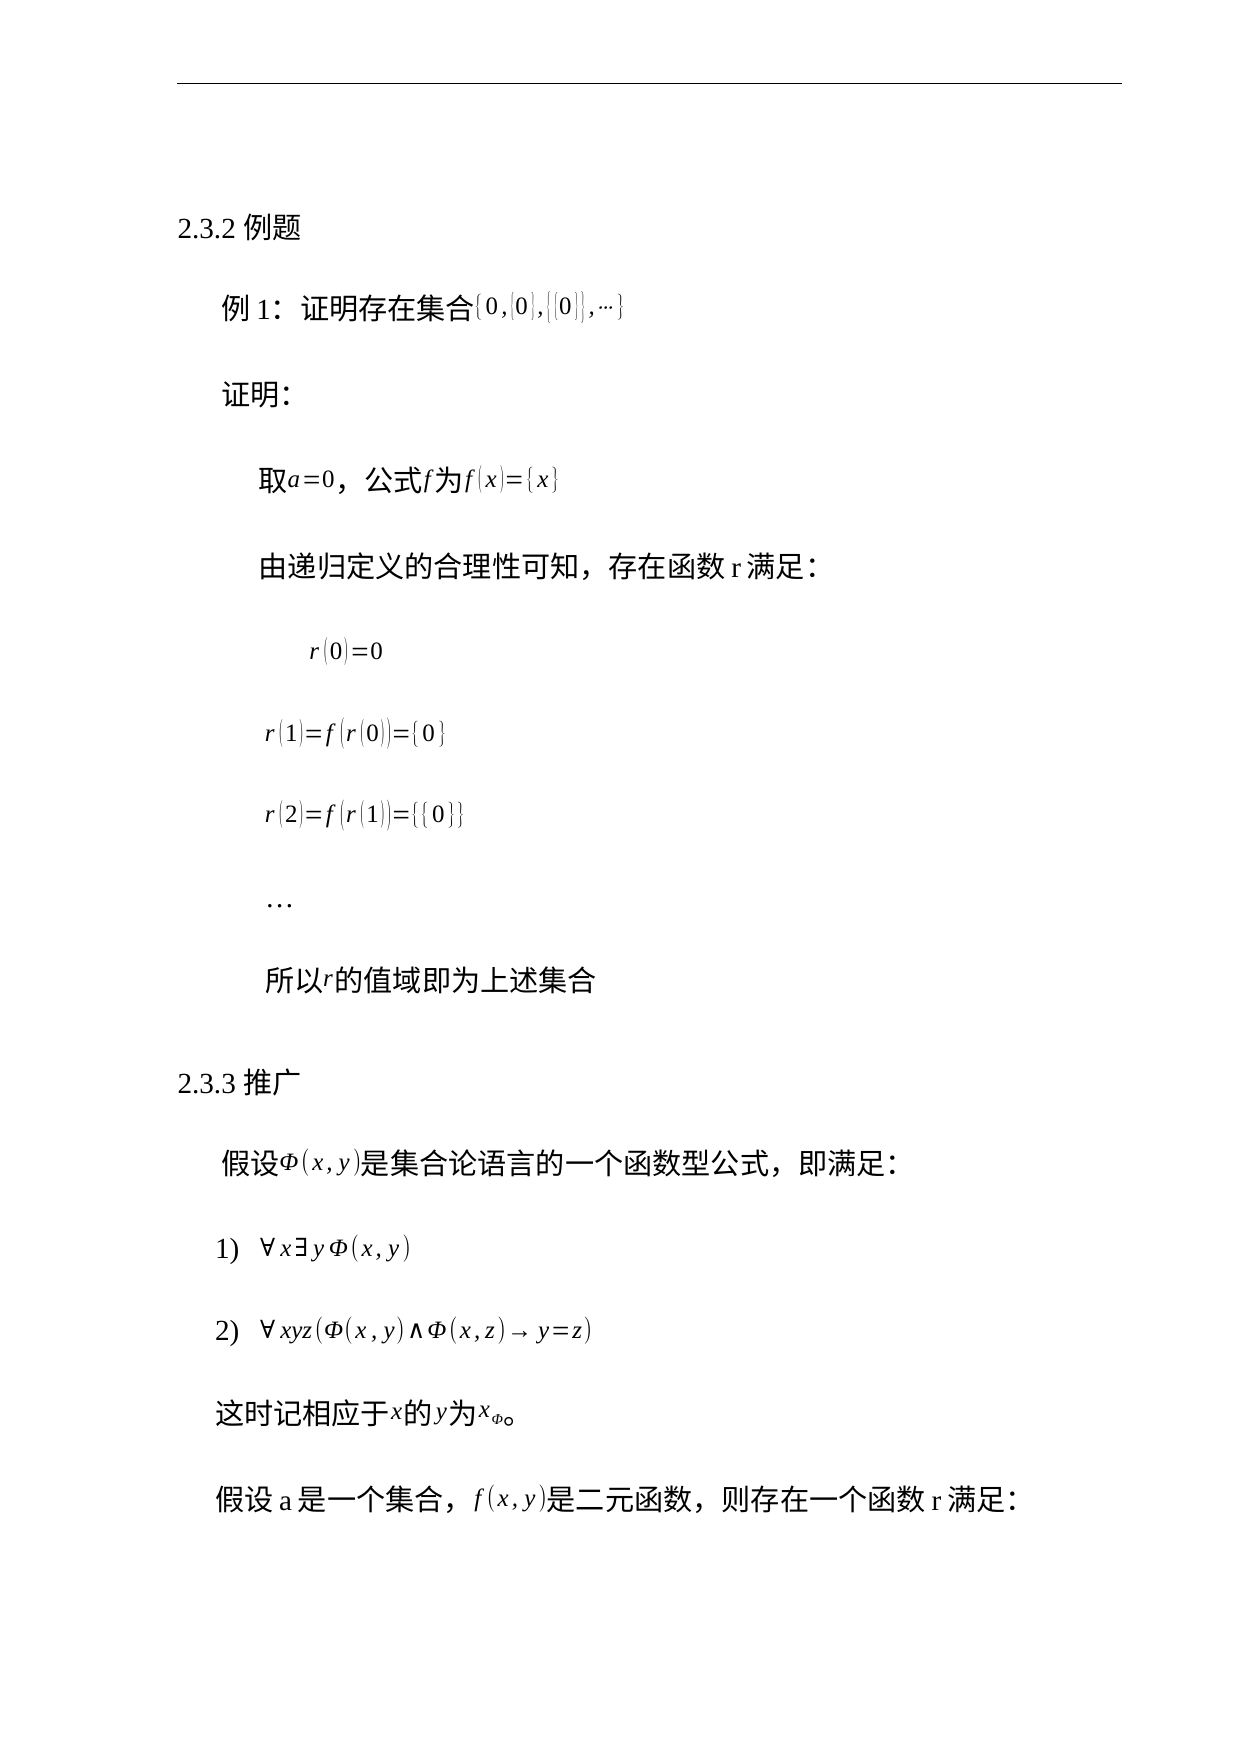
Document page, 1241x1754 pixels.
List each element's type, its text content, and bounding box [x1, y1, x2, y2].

subtitle 例题 [177, 193, 1122, 258]
text 例1：证明存在集合 [177, 274, 1122, 339]
text 假设a是一个集合，是二元函数，则存在一个函数r满足： [199, 1465, 1122, 1530]
text … [215, 864, 1122, 929]
text 证明： [177, 360, 1122, 425]
text 取，公式为 [215, 446, 1122, 511]
text 由递归定义的合理性可知，存在函数r满足： [215, 533, 1122, 598]
subtitle 推广 [177, 1048, 1122, 1113]
text 这时记相应于的为。 [199, 1379, 1122, 1444]
text 所以的值域即为上述集合 [215, 946, 1122, 1011]
text 假设是集合论语言的一个函数型公式，即满足： [177, 1129, 1122, 1194]
